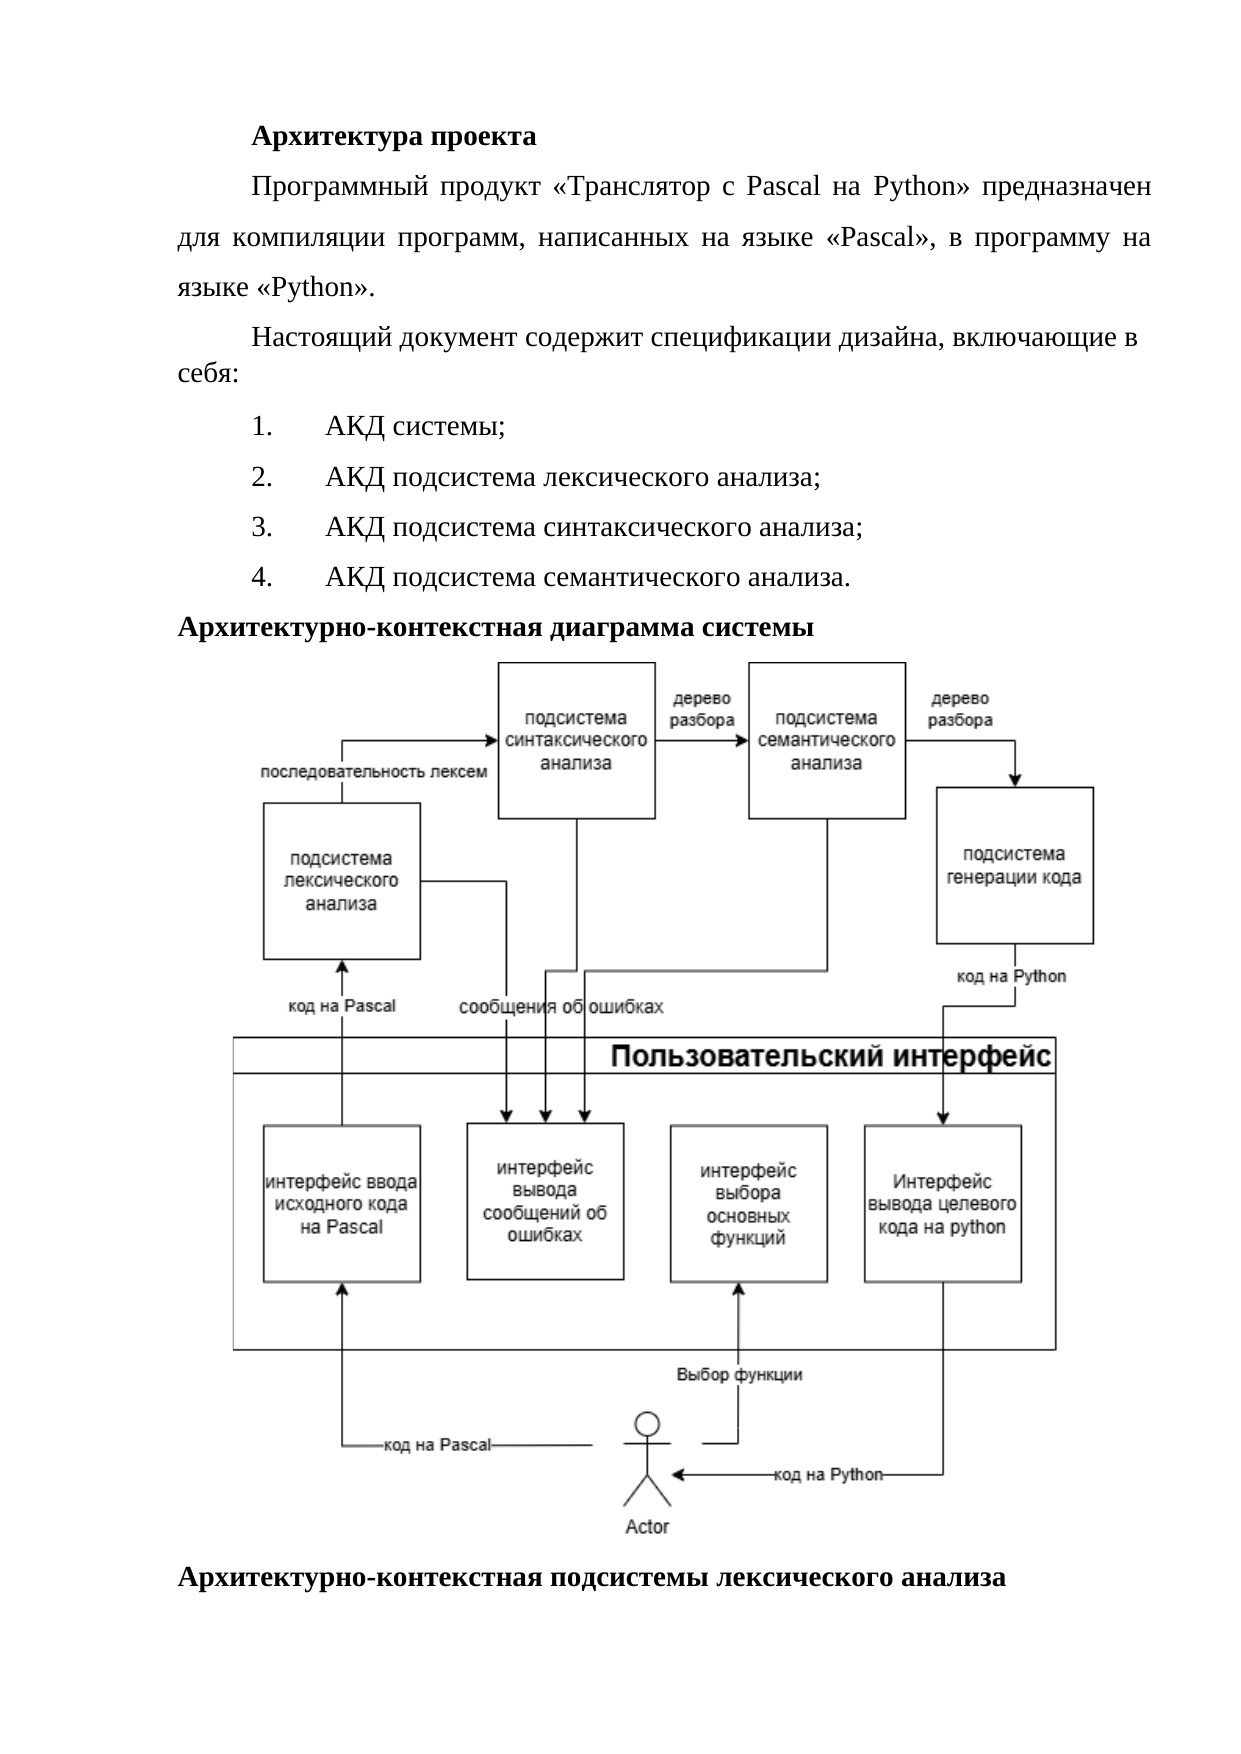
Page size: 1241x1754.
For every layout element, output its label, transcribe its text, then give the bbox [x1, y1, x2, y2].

text Архитектурно-контекстная диаграмма системы [177, 609, 1152, 643]
list Архитектура проекта [251, 118, 1152, 152]
list АКД системы; [177, 408, 1152, 442]
text Программный продукт «Транслятор с Pascal на Python» предназначен для компиляции программ, написанных на языке «Pascal», в программу на языке «Python». [177, 168, 1152, 303]
list АКД подсистема семантического анализа. [177, 559, 1152, 593]
list АКД подсистема лексического анализа; [177, 459, 1152, 492]
text Настоящий документ содержит спецификации дизайна, включающие в себя: [177, 319, 1152, 389]
list АКД подсистема синтаксического анализа; [177, 509, 1152, 542]
text Архитектурно-контекстная подсистемы лексического анализа [177, 1559, 1152, 1592]
picture [232, 662, 1096, 1540]
